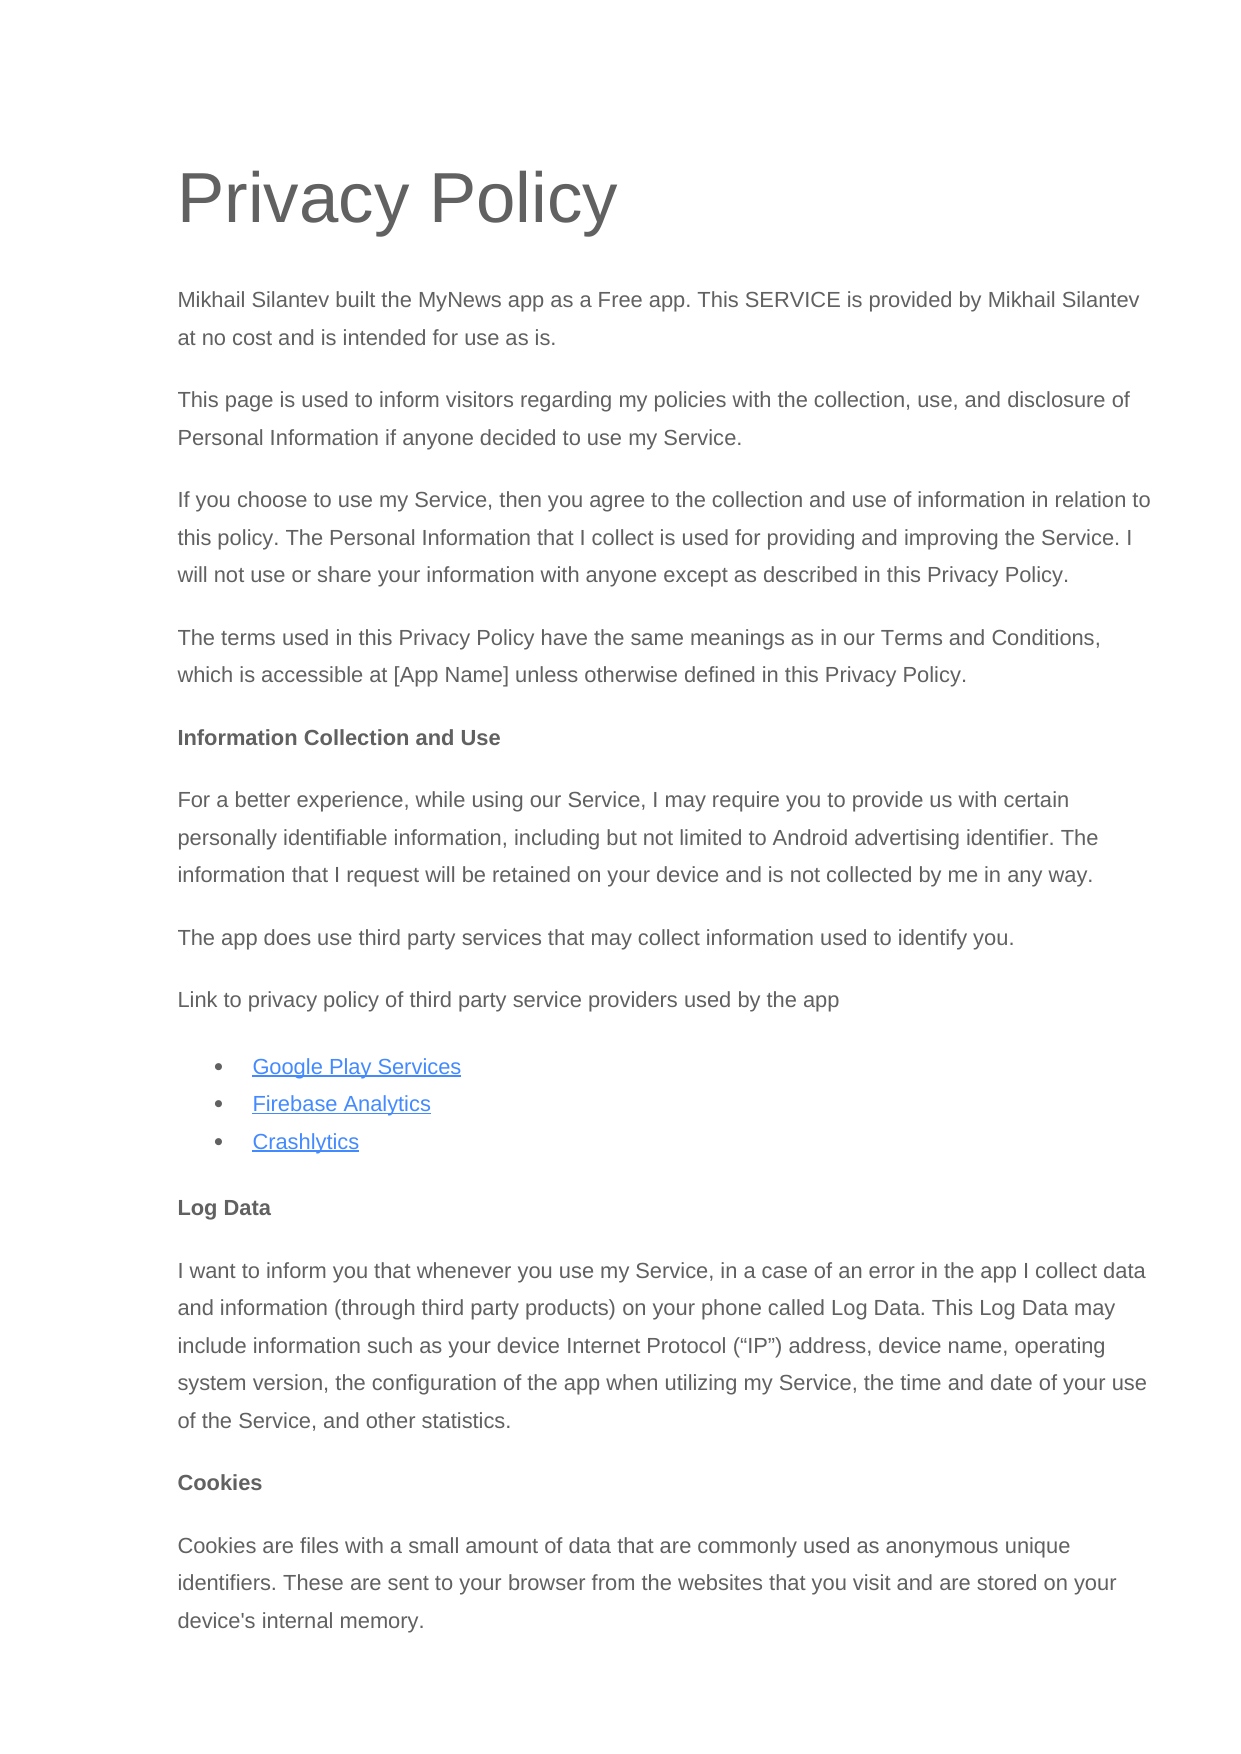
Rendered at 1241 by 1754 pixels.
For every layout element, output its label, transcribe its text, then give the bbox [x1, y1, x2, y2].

text Cookies [177, 1458, 1152, 1495]
text This page is used to inform visitors regarding my policies with the collection, use, and disclosure of Personal Information if anyone decided to use my Service. [177, 374, 1152, 449]
text Cookies are files with a small amount of data that are commonly used as anonymous unique identifiers. These are sent to your browser from the websites that you visit and are stored on your device's internal memory. [177, 1520, 1152, 1633]
text Link to privacy policy of third party service providers used by the app [177, 974, 1152, 1012]
text Log Data [177, 1183, 1152, 1220]
text Information Collection and Use [177, 712, 1152, 749]
list Firebase Analytics [215, 1079, 1152, 1116]
text Privacy Policy [177, 156, 1152, 237]
text If you choose to use my Service, then you agree to the collection and use of information in relation to this policy. The Personal Information that I collect is used for providing and improving the Service. I will not use or share your information with anyone except as described in this Privacy Policy. [177, 474, 1152, 587]
text The app does use third party services that may collect information used to identify you. [177, 912, 1152, 949]
text For a better experience, while using our Service, I may require you to provide us with certain personally identifiable information, including but not limited to Android advertising identifier. The information that I request will be retained on your device and is not collected by me in any way. [177, 774, 1152, 887]
list Google Play Services [215, 1041, 1152, 1079]
text Mikhail Silantev built the MyNews app as a Free app. This SERVICE is provided by Mikhail Silantev at no cost and is intended for use as is. [177, 274, 1152, 349]
text The terms used in this Privacy Policy have the same meanings as in our Terms and Conditions, which is accessible at [App Name] unless otherwise defined in this Privacy Policy. [177, 612, 1152, 687]
text I want to inform you that whenever you use my Service, in a case of an error in the app I collect data and information (through third party products) on your phone called Log Data. This Log Data may include information such as your device Internet Protocol (“IP”) address, device name, operating system version, the configuration of the app when utilizing my Service, the time and date of your use of the Service, and other statistics. [177, 1245, 1152, 1433]
list Crashlytics [215, 1116, 1152, 1154]
